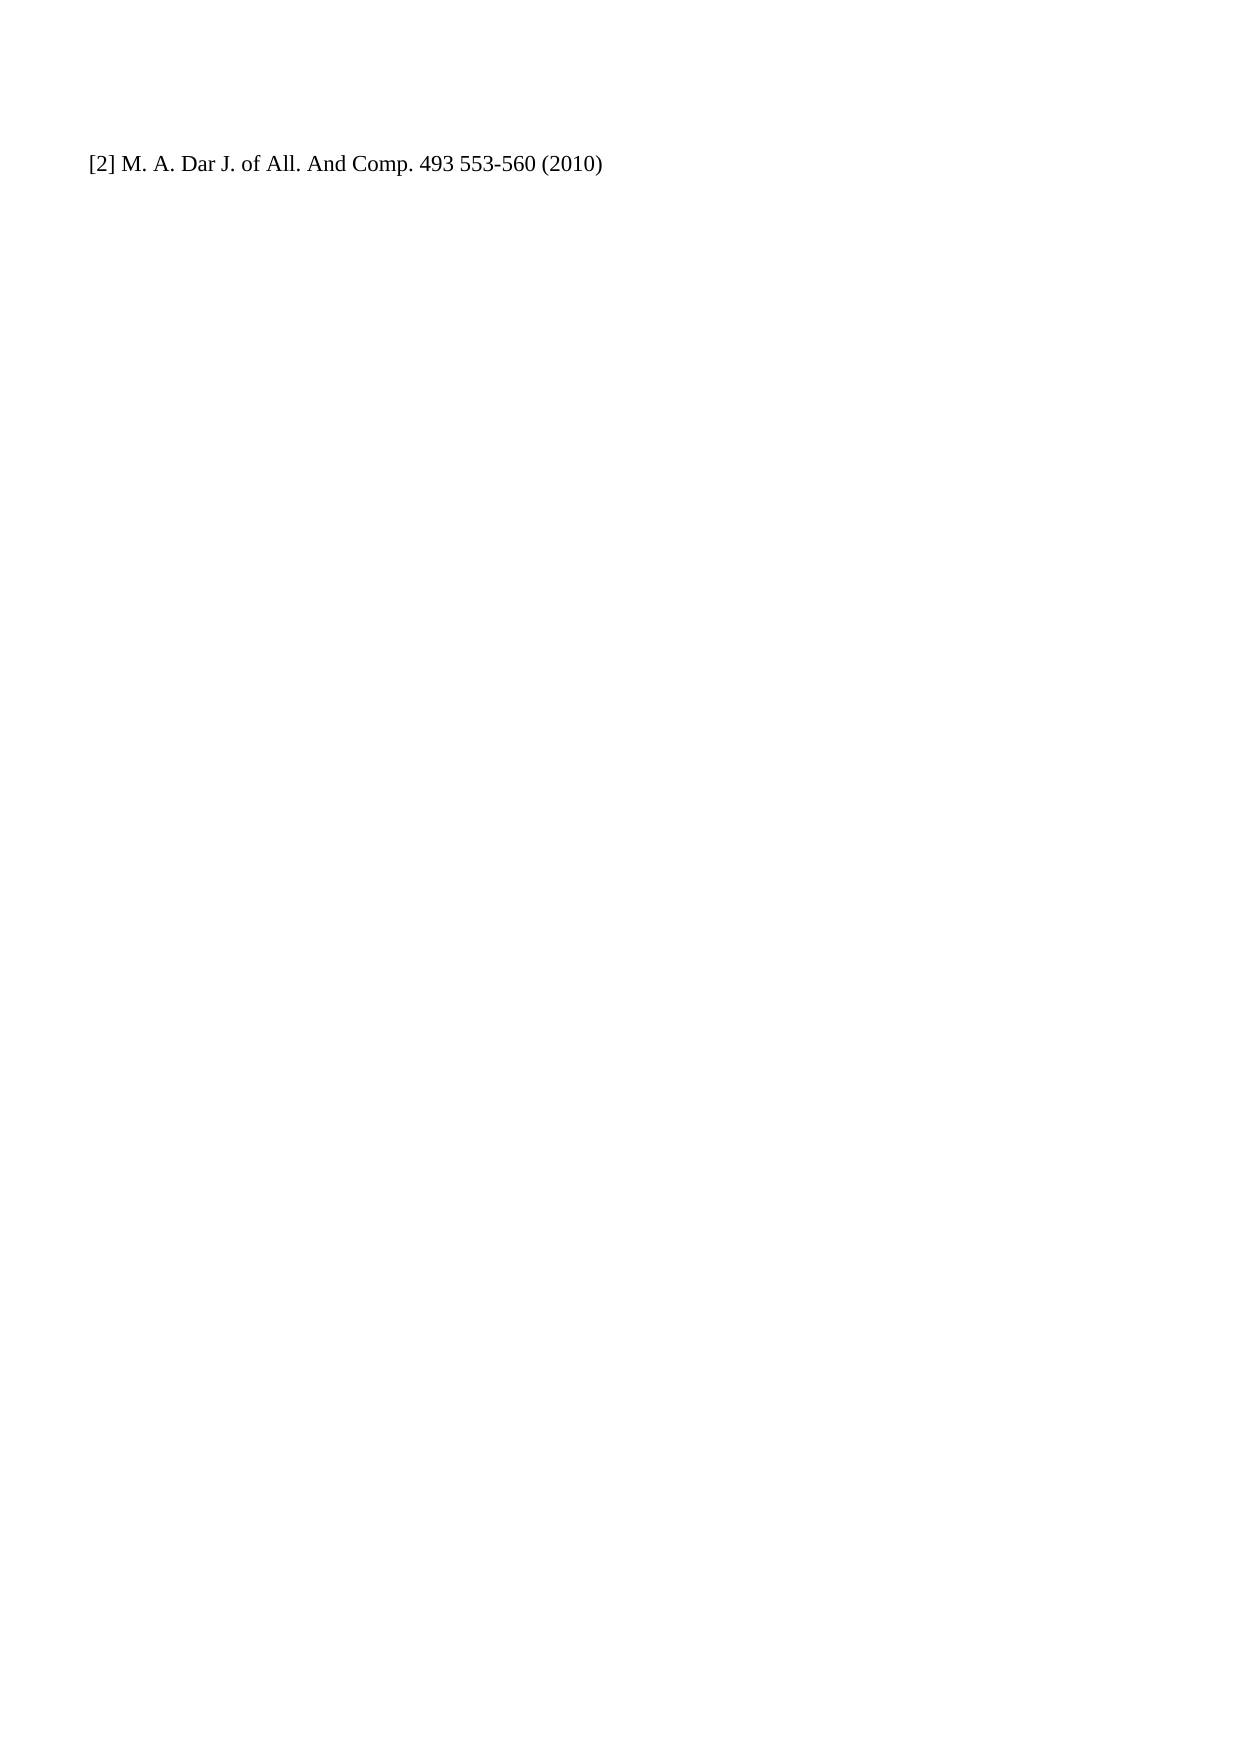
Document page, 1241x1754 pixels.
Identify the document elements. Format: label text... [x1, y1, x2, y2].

text [2] M. A. Dar J. of All. And Comp. 493 553-560 (2010) [89, 150, 1152, 176]
